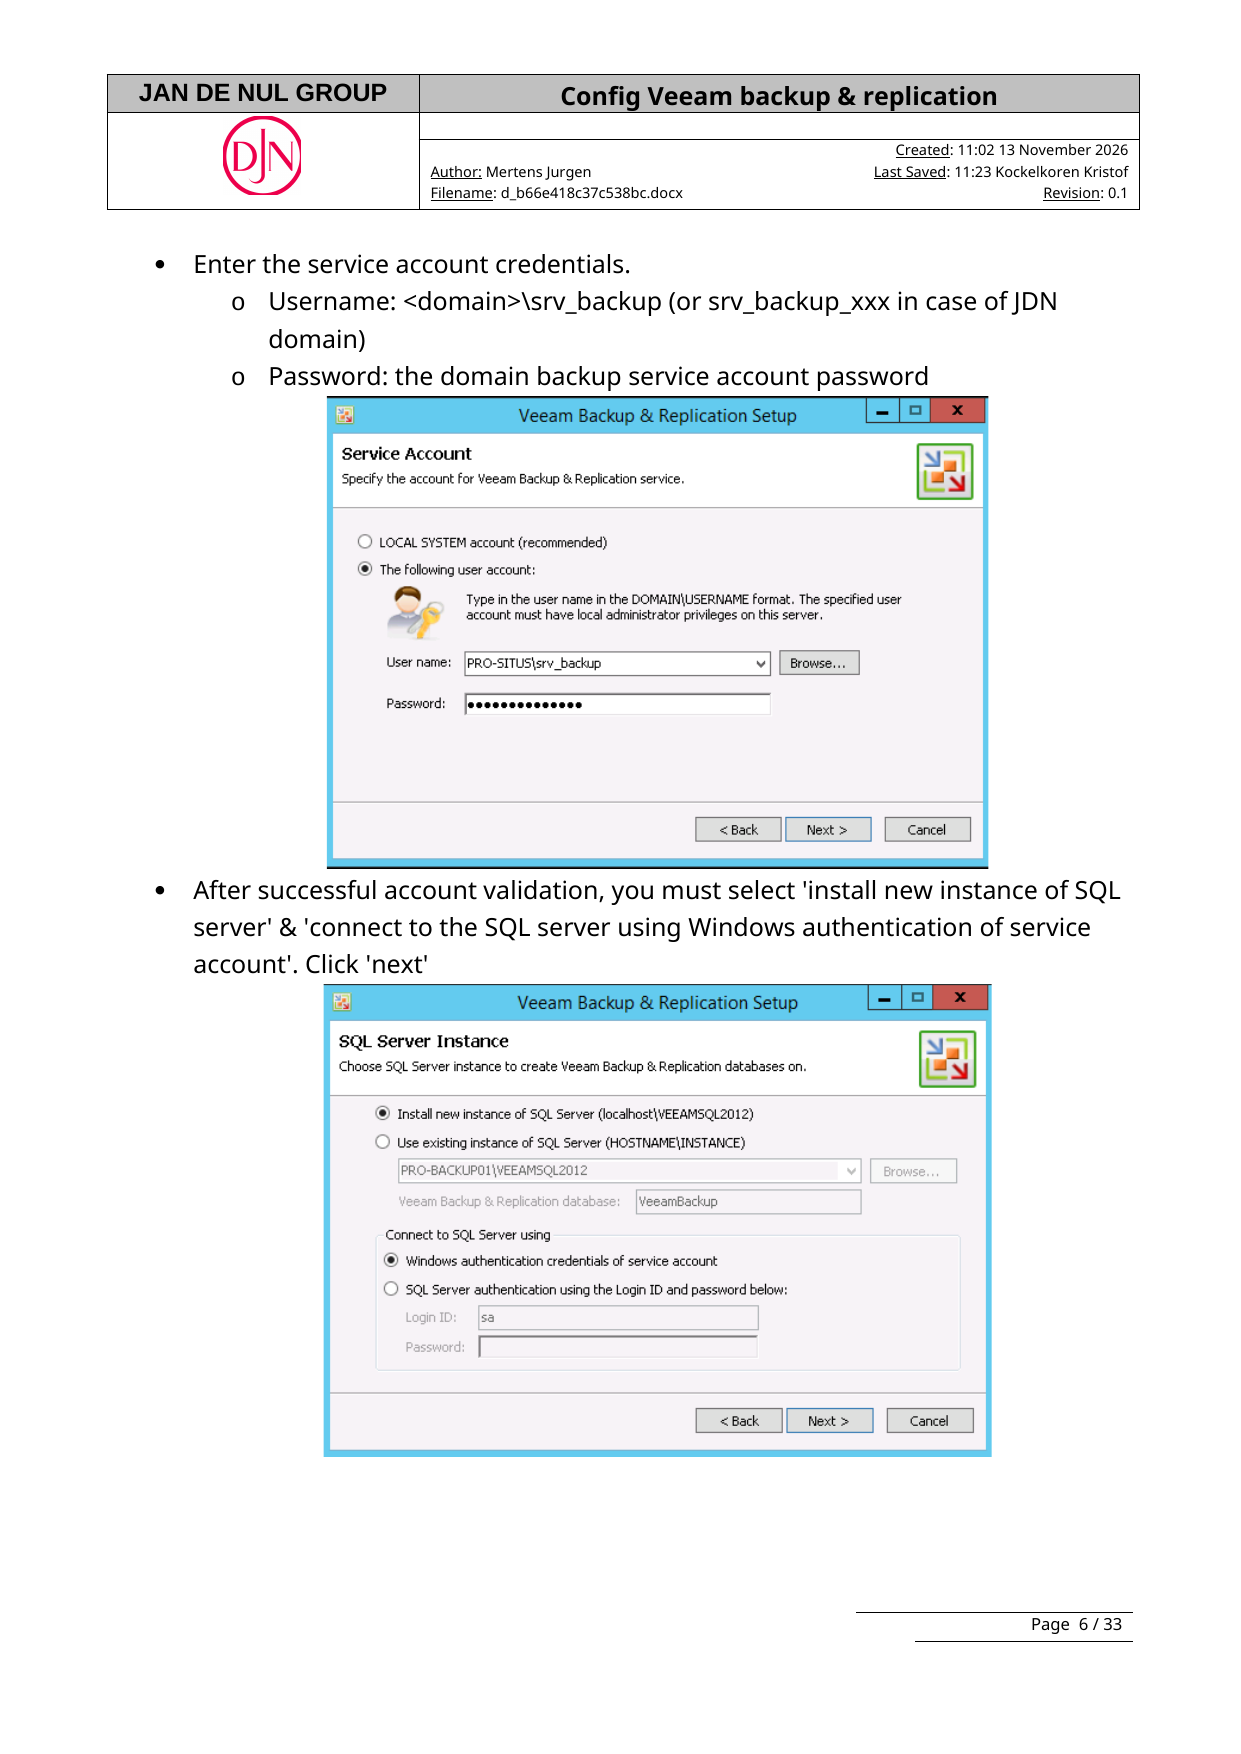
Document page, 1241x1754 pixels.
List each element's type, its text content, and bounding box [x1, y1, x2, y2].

list After successful account validation, you must select 'install new instance of SQL server' & 'connect to the SQL server using Windows authentication of service account'. Click 'next' [156, 872, 1122, 981]
picture [326, 396, 989, 869]
list Enter the service account credentials. [156, 247, 1122, 281]
picture [222, 116, 301, 195]
picture [323, 984, 992, 1457]
list Password: the domain backup service account password [231, 359, 1122, 393]
list Username: <domain>\srv_backup (or srv_backup_xxx in case of JDN domain) [231, 284, 1122, 356]
